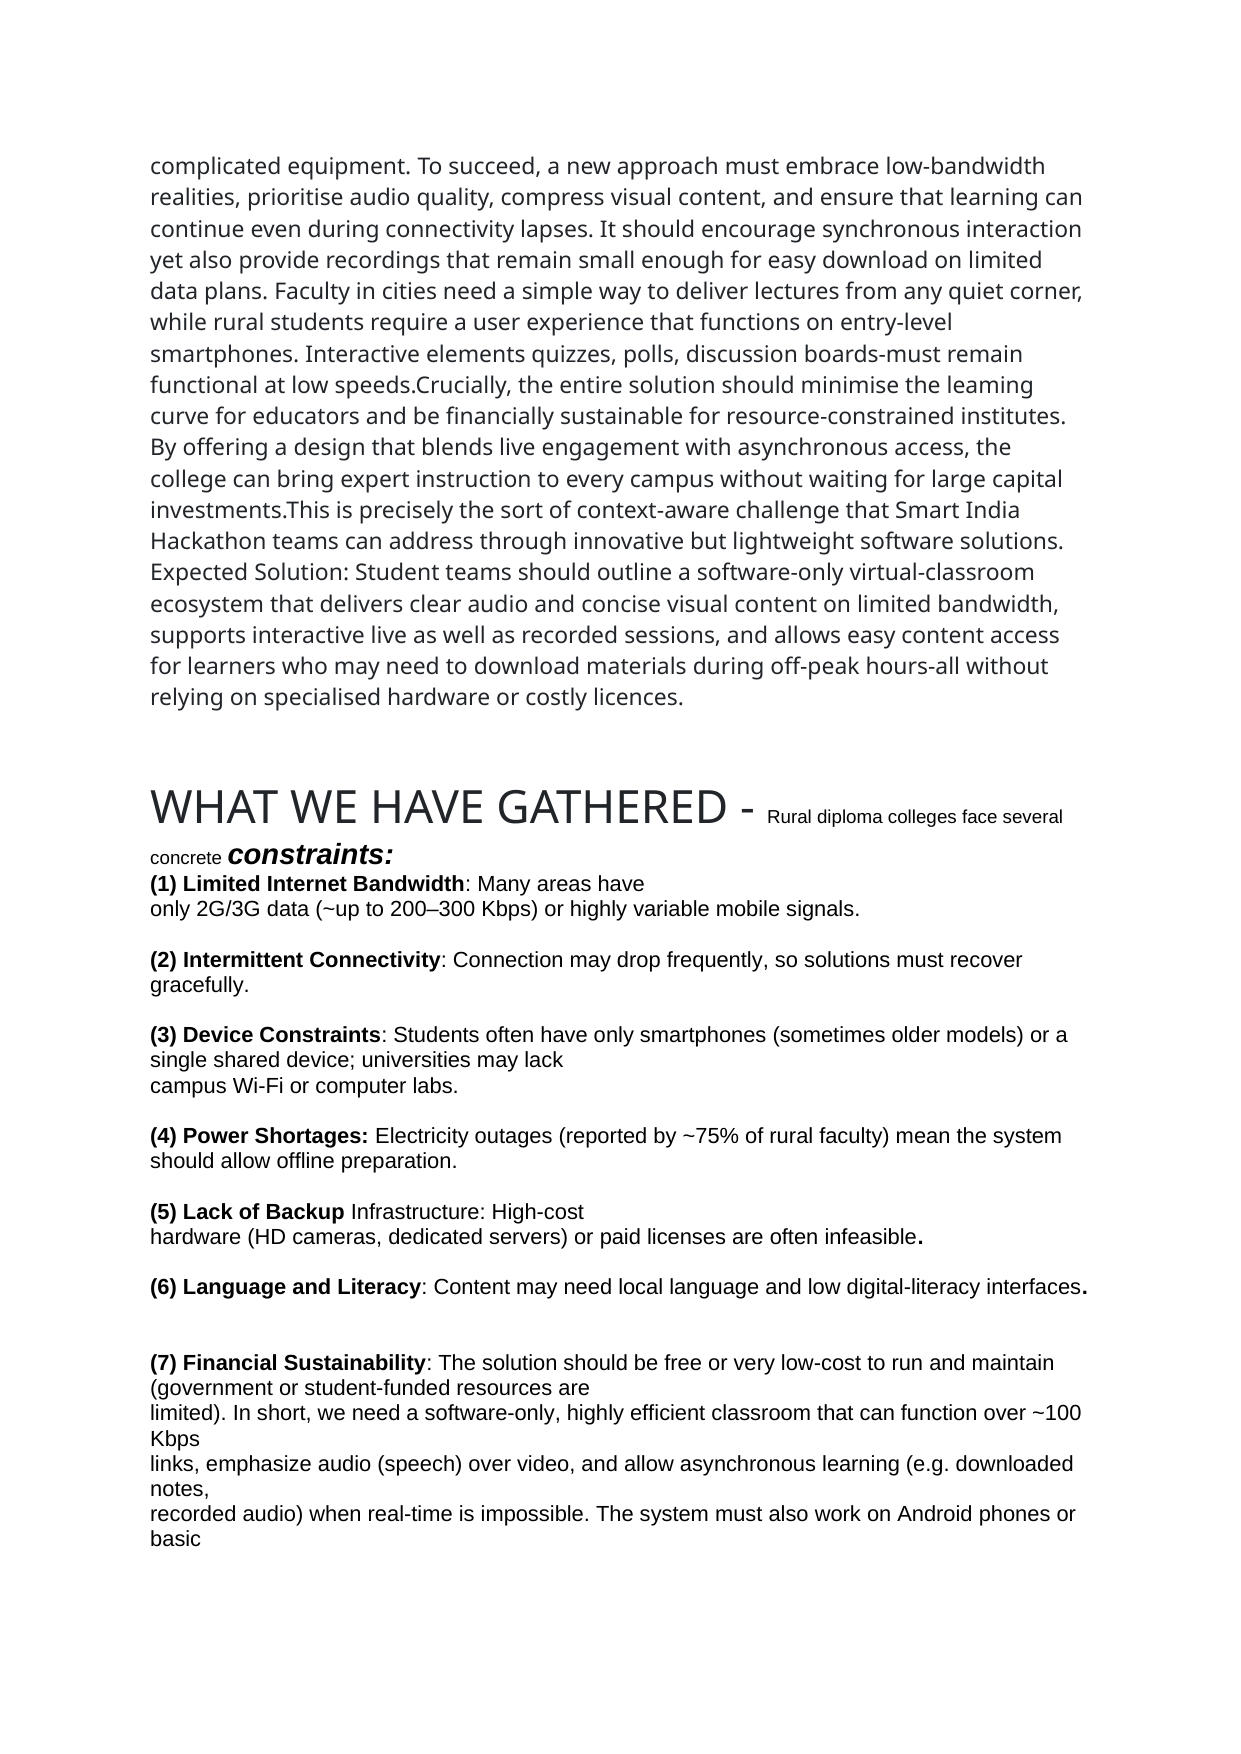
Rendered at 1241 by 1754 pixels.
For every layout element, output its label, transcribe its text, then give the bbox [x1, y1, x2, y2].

text links, emphasize audio (speech) over video, and allow asynchronous learning (e.g. downloaded notes, [150, 1451, 1090, 1501]
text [150, 150, 1090, 896]
text only 2G/3G data (~up to 200–300 Kbps) or highly variable mobile signals. (2) Intermittent Connectivity: Connection may drop frequently, so solutions must recover gracefully. (3) Device Constraints: Students often have only smartphones (sometimes older models) or a single shared device; universities may lack [150, 896, 1090, 1072]
text hardware (HD cameras, dedicated servers) or paid licenses are often infeasible. (6) Language and Literacy: Content may need local language and low digital-literacy interfaces. (7) Financial Sustainability: The solution should be free or very low-cost to run and maintain (government or student-funded resources are [150, 1224, 1090, 1400]
text recorded audio) when real-time is impossible. The system must also work on Android phones or basic [150, 1501, 1090, 1551]
text limited). In short, we need a software-only, highly efficient classroom that can function over ~100 Kbps [150, 1400, 1090, 1451]
text campus Wi-Fi or computer labs. (4) Power Shortages: Electricity outages (reported by ~75% of rural faculty) mean the system should allow offline preparation. (5) Lack of Backup Infrastructure: High-cost [150, 1072, 1090, 1224]
